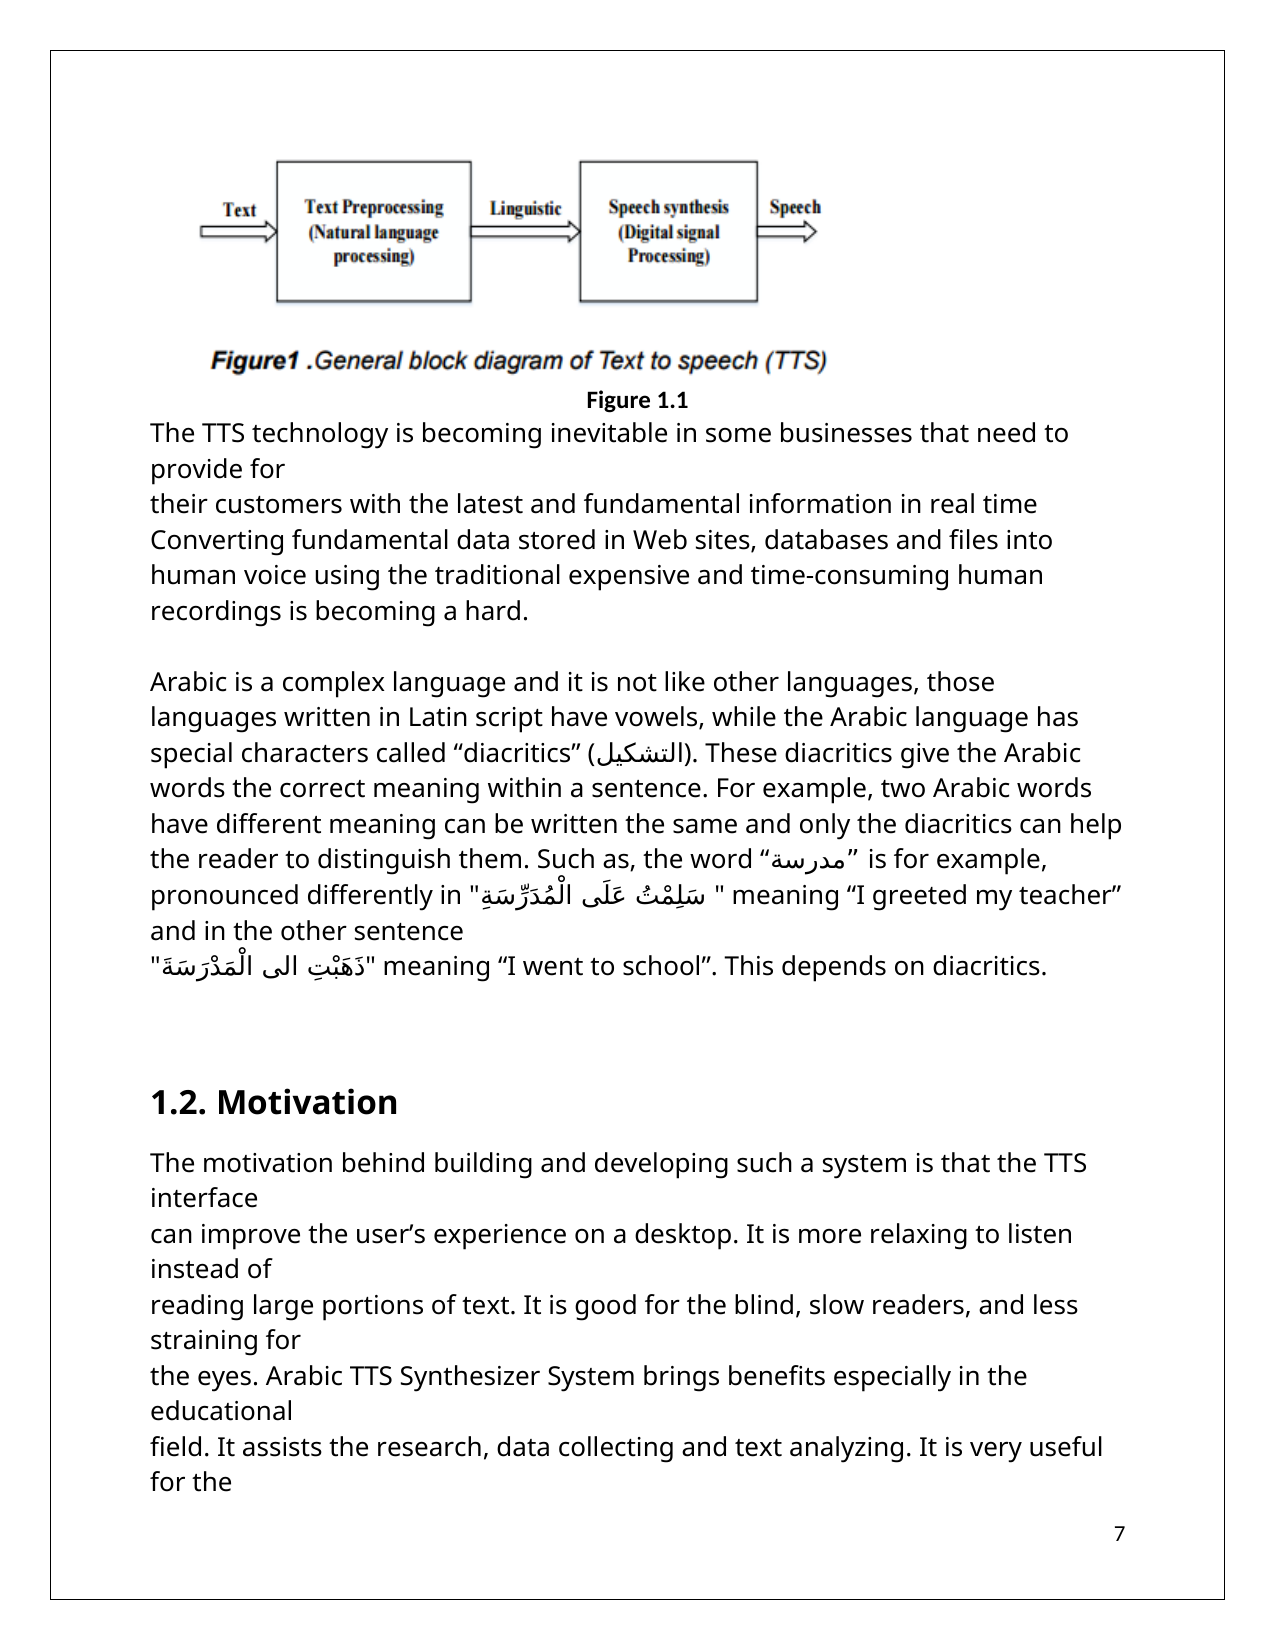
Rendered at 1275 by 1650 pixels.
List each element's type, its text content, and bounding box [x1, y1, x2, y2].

text The motivation behind building and developing such a system is that the TTS interface [150, 1144, 1125, 1215]
text Converting fundamental data stored in Web sites, databases and files into human voice using the traditional expensive and time-consuming human recordings is becoming a hard. [150, 521, 1125, 628]
text The TTS technology is becoming inevitable in some businesses that need to provide for [150, 415, 1125, 486]
text the eyes. Arabic TTS Synthesizer System brings benefits especially in the educational [150, 1357, 1125, 1428]
text their customers with the latest and fundamental information in real time [150, 486, 1125, 521]
text can improve the user’s experience on a desktop. It is more relaxing to listen instead of [150, 1215, 1125, 1286]
picture [150, 150, 860, 385]
text Arabic is a complex language and it is not like other languages, those languages written in Latin script have vowels, while the Arabic language has special characters called “diacritics” (التشكيل). These diacritics give the Arabic words the correct meaning within a sentence. For example, two Arabic words have different meaning can be written the same and only the diacritics can help the reader to distinguish them. Such as, the word “مدرسة” is for example, pronounced differently in "سَلِمْتُ عَلَى الْمُدَرِّسَةِ " meaning “I greeted my teacher” and in the other sentence "ذَهَبْتِ الى الْمَدْرَسَةَ" meaning “I went to school”. This depends on diacritics. [150, 663, 1125, 983]
text 1.2. Motivation [150, 1078, 1125, 1124]
text Figure 1.1 [150, 384, 1125, 415]
text reading large portions of text. It is good for the blind, slow readers, and less straining for [150, 1286, 1125, 1357]
text field. It assists the research, data collecting and text analyzing. It is very useful for the [150, 1428, 1125, 1499]
